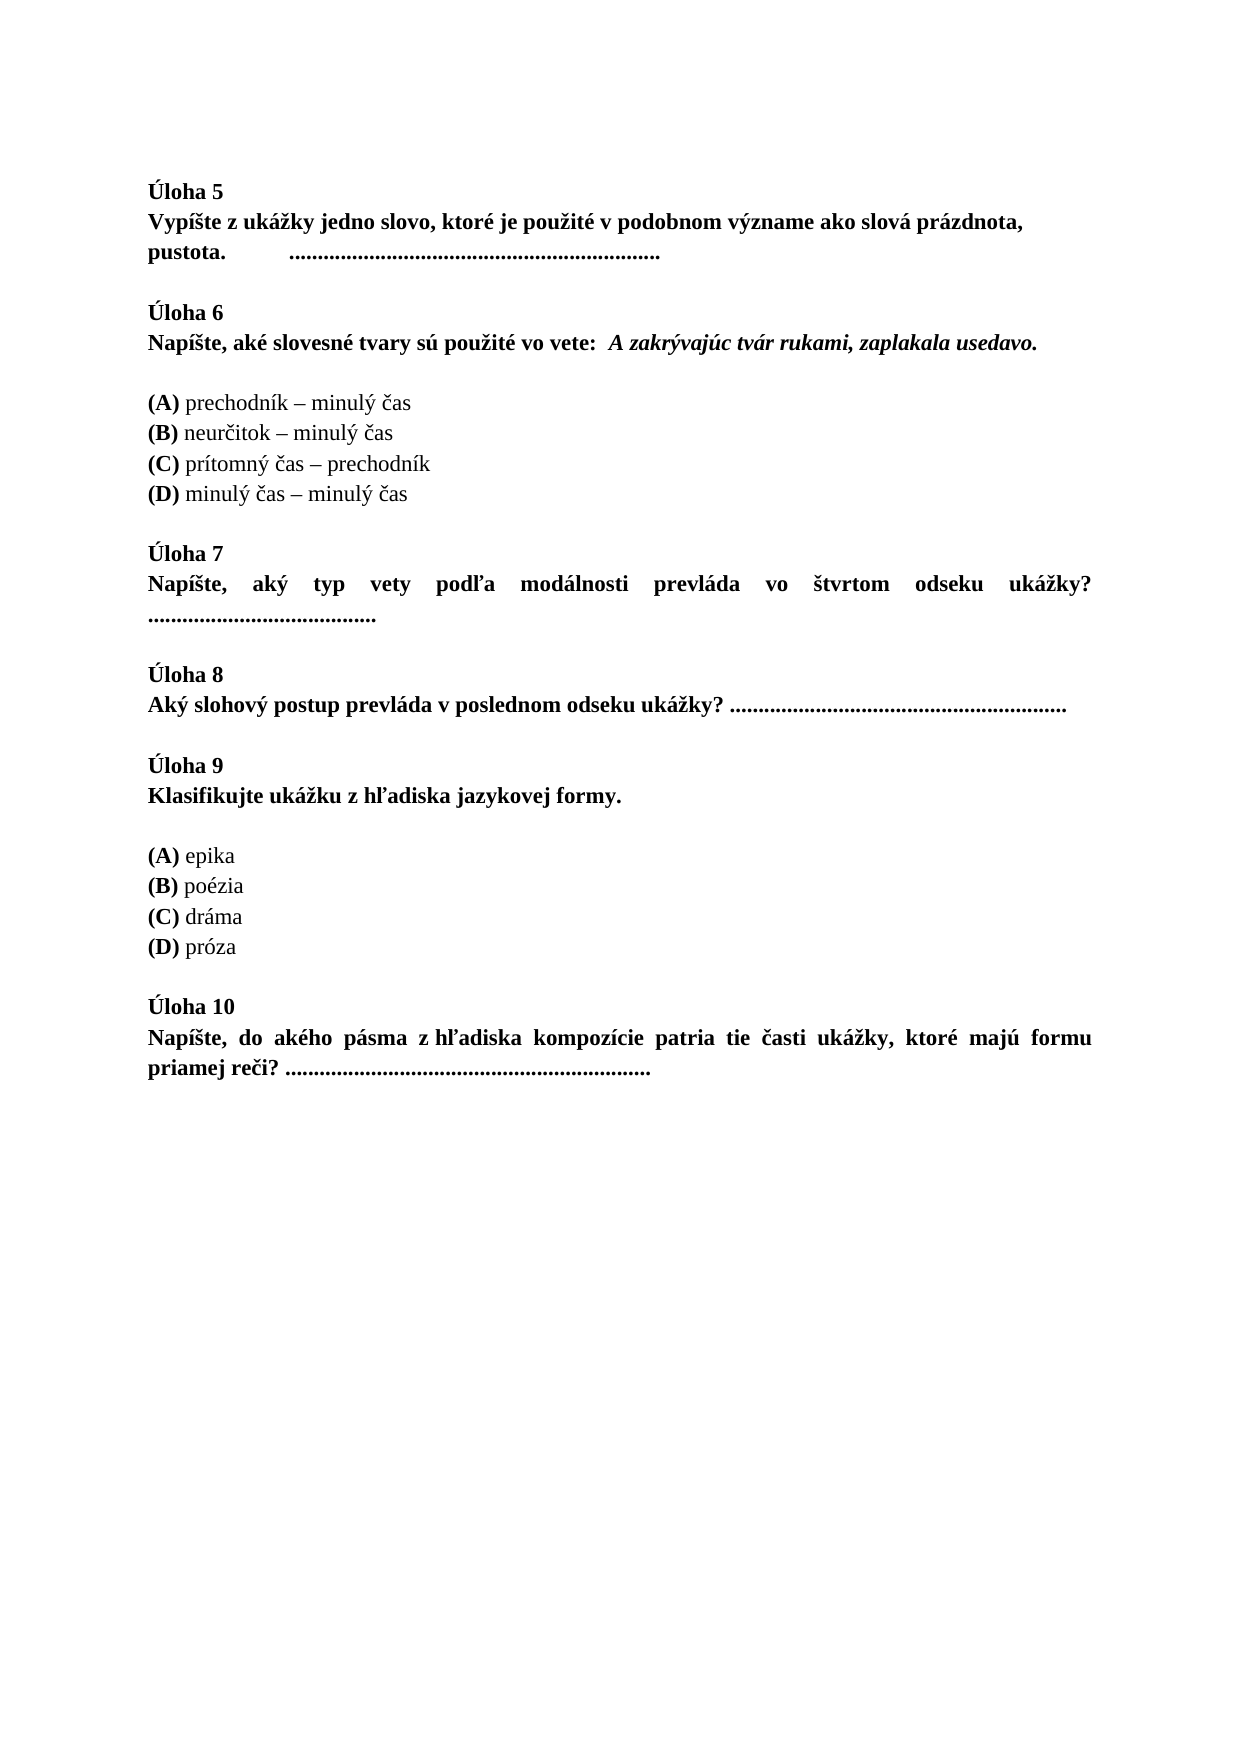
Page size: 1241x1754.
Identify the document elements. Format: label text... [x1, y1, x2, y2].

text Úloha 6 [148, 299, 1093, 325]
text (C) prítomný čas – prechodník [148, 450, 1093, 476]
text Vypíšte z ukážky jedno slovo, ktoré je použité v podobnom význame ako slová prázdnota, pustota. ................................................................. [148, 208, 1093, 264]
text Napíšte, aké slovesné tvary sú použité vo vete: A zakrývajúc tvár rukami, zaplakala usedavo. [148, 329, 1093, 355]
text Klasifikujte ukážku z hľadiska jazykovej formy. [148, 782, 1093, 808]
text Úloha 8 [148, 661, 1093, 687]
text Aký slohový postup prevláda v poslednom odseku ukážky? ........................................................... [148, 691, 1093, 718]
text (B) neurčitok – minulý čas [148, 419, 1093, 446]
text Úloha 7 [148, 540, 1093, 567]
text Úloha 5 [148, 178, 1093, 204]
text (B) poézia [148, 873, 1093, 899]
text (A) epika [148, 842, 1093, 869]
text (C) dráma [148, 903, 1093, 929]
text (D) próza [148, 933, 1093, 959]
text Napíšte, aký typ vety podľa modálnosti prevláda vo štvrtom odseku ukážky? ........................................ [148, 571, 1093, 627]
text (D) minulý čas – minulý čas [148, 480, 1093, 506]
text (A) prechodník – minulý čas [148, 389, 1093, 416]
text Úloha 10 [148, 993, 1093, 1020]
text Úloha 9 [148, 752, 1093, 778]
text Napíšte, do akého pásma z hľadiska kompozície patria tie časti ukážky, ktoré majú formu priamej reči? ................................................................ [148, 1024, 1093, 1080]
